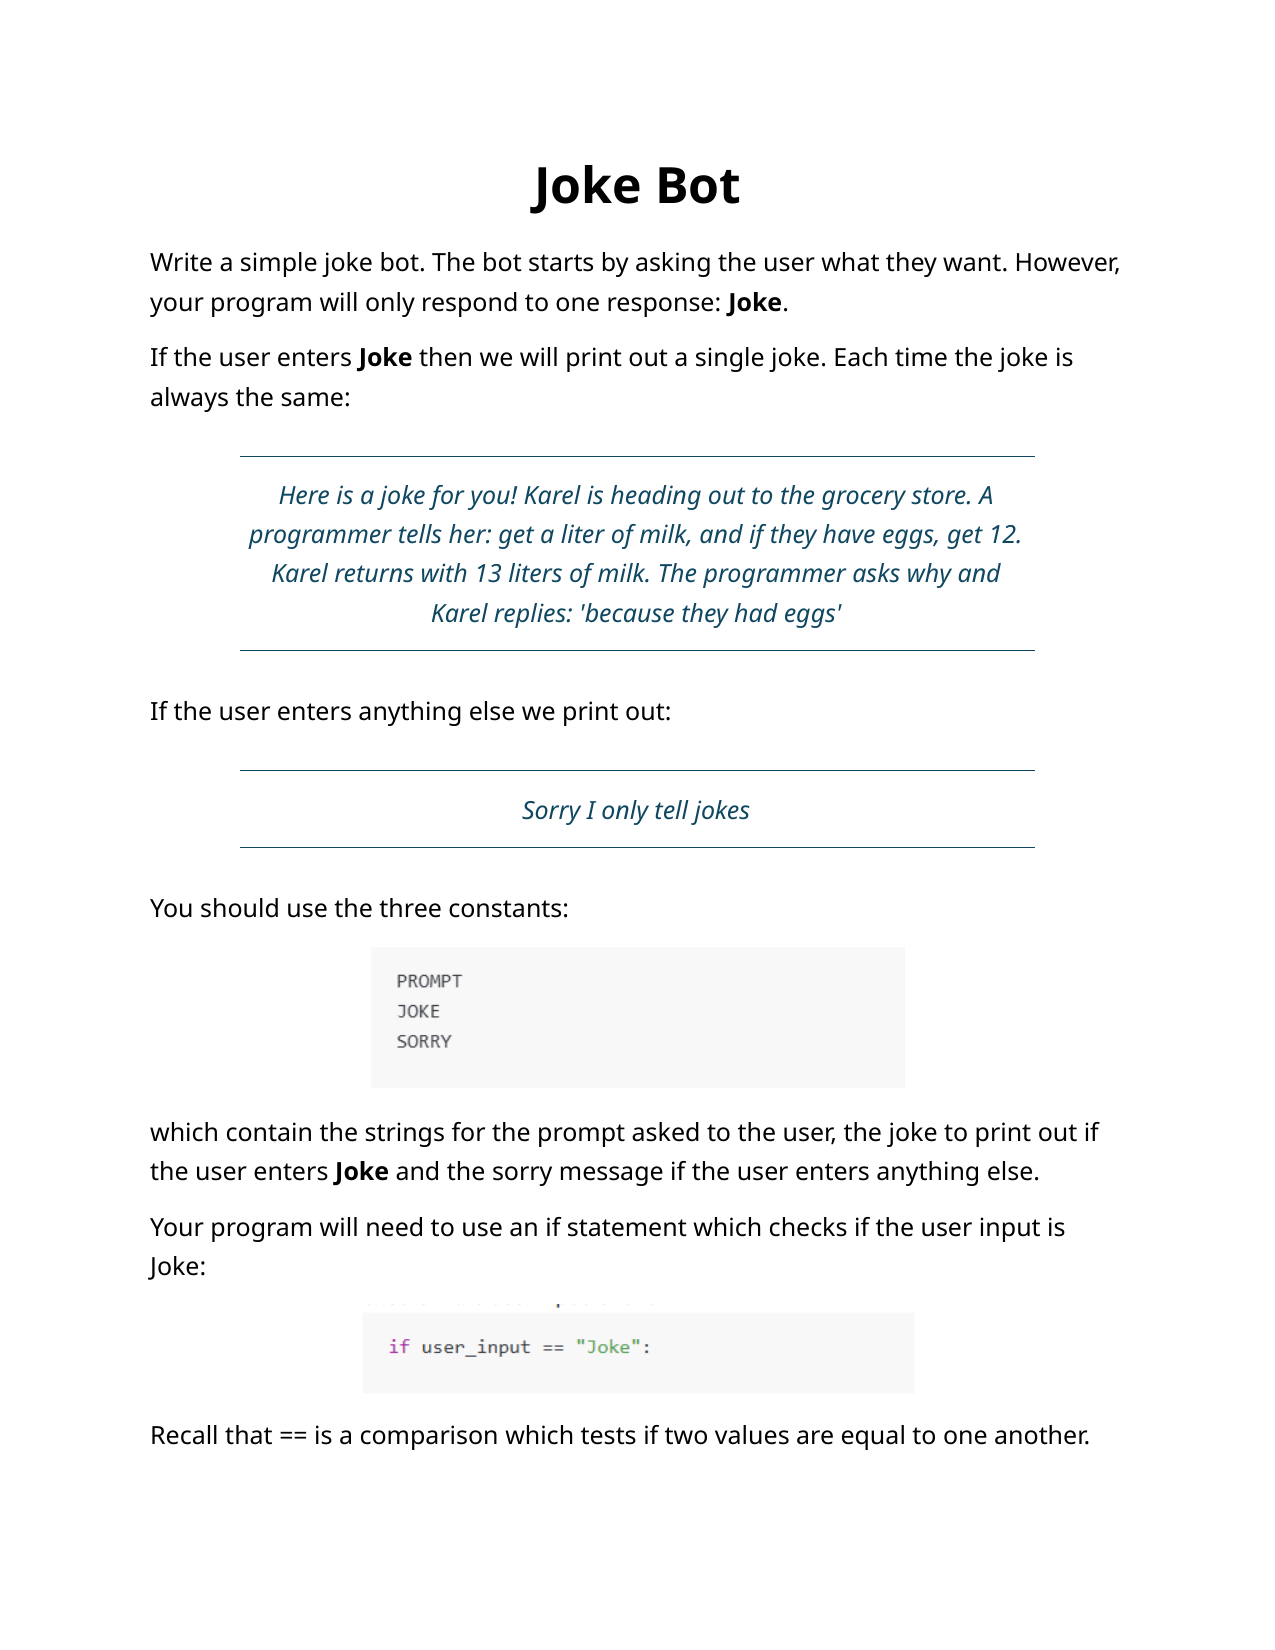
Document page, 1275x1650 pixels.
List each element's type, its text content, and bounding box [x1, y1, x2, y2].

text You should use the three constants: [150, 891, 1125, 925]
text If the user enters Joke then we will print out a single joke. Each time the joke is always the same: [150, 340, 1125, 413]
text Sorry I only tell jokes [240, 771, 1035, 847]
text Joke Bot [150, 150, 1125, 218]
text Here is a joke for you! Karel is heading out to the grocery store. A programmer tells her: get a liter of milk, and if they have eggs, get 12. Karel returns with 13 liters of milk. The programmer asks why and Karel replies: 'because they had eggs' [240, 457, 1035, 650]
text If the user enters anything else we print out: [150, 694, 1125, 728]
text Your program will need to use an if statement which checks if the user input is Joke: [150, 1210, 1125, 1283]
text which contain the strings for the prompt asked to the user, the joke to print out if the user enters Joke and the sorry message if the user enters anything else. [150, 1115, 1125, 1188]
picture [358, 1304, 917, 1396]
text Recall that == is a comparison which tests if two values are equal to one another. [150, 1418, 1125, 1452]
text Write a simple joke bot. The bot starts by asking the user what they want. However, your program will only respond to one response: Joke. [150, 245, 1125, 318]
picture [370, 946, 905, 1093]
